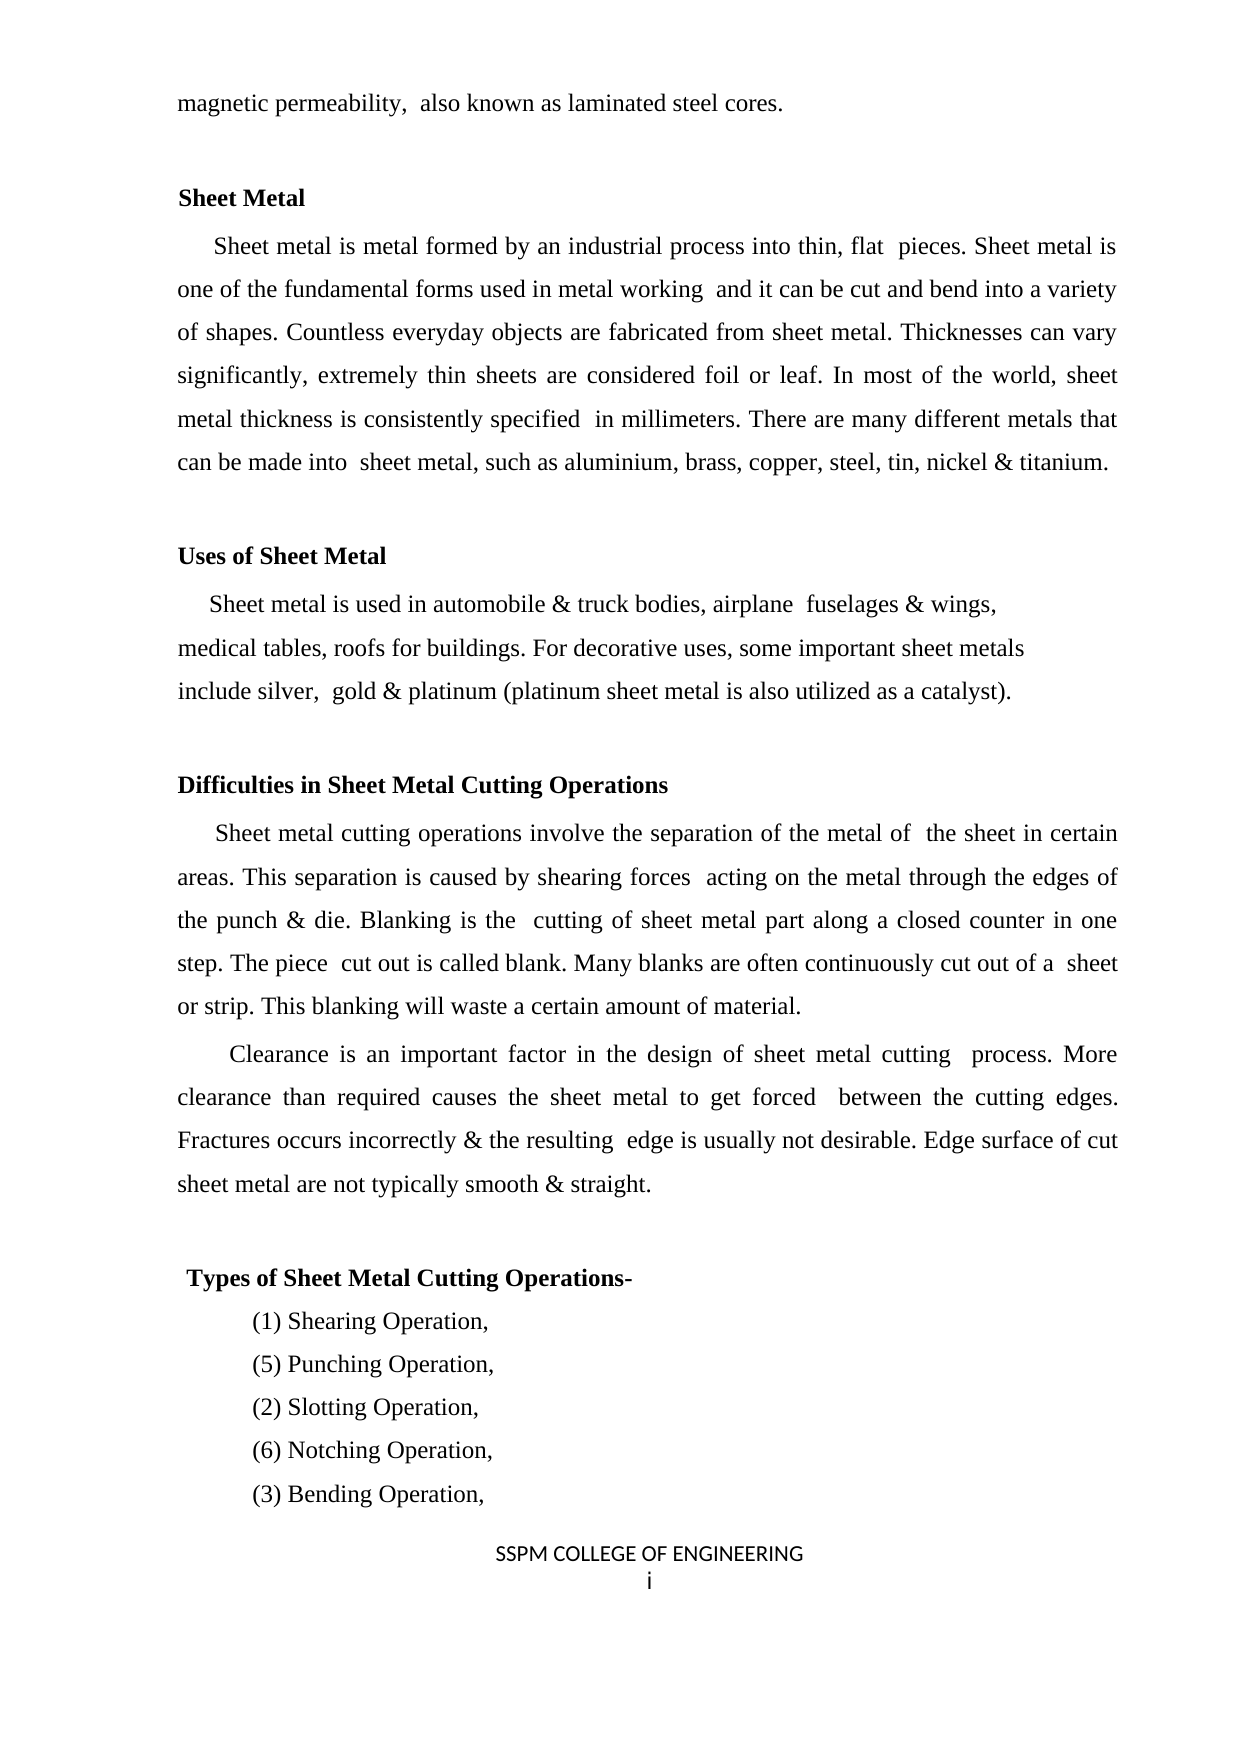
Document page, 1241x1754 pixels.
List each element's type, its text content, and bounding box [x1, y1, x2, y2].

text Sheet metal cutting operations involve the separation of the metal of the sheet in certain areas. This separation is caused by shearing forces acting on the metal through the edges of the punch & die. Blanking is the cutting of sheet metal part along a closed counter in one step. The piece cut out is called blank. Many blanks are often continuously cut out of a sheet or strip. This blanking will waste a certain amount of material. [177, 818, 1119, 1020]
text (5) Punching Operation, [177, 1349, 1058, 1378]
text (1) Shearing Operation, [252, 1306, 1058, 1335]
text (3) Bending Operation, [177, 1479, 1058, 1507]
text Difficulties in Sheet Metal Cutting Operations [177, 770, 1122, 799]
text Sheet Metal [178, 183, 1122, 212]
text Uses of Sheet Metal [177, 541, 1122, 570]
text Types of Sheet Metal Cutting Operations- [186, 1263, 1122, 1292]
text Sheet metal is metal formed by an industrial process into thin, flat pieces. Sheet metal is one of the fundamental forms used in metal working and it can be cut and bend into a variety of shapes. Countless everyday objects are fabricated from sheet metal. Thicknesses can vary significantly, extremely thin sheets are considered foil or leaf. In most of the world, sheet metal thickness is consistently specified in millimeters. There are many different metals that can be made into sheet metal, such as aluminium, brass, copper, steel, tin, nickel & titanium. [177, 231, 1119, 476]
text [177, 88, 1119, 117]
text (2) Slotting Operation, [177, 1392, 1058, 1421]
text Clearance is an important factor in the design of sheet metal cutting process. More clearance than required causes the sheet metal to get forced between the cutting edges. Fractures occurs incorrectly & the resulting edge is usually not desirable. Edge surface of cut sheet metal are not typically smooth & straight. [177, 1039, 1119, 1197]
text Sheet metal is used in automobile & truck bodies, airplane fuselages & wings, medical tables, roofs for buildings. For decorative uses, some important sheet metals include silver, gold & platinum (platinum sheet metal is also utilized as a catalyst). [178, 589, 1046, 704]
text (6) Notching Operation, [177, 1436, 1058, 1464]
